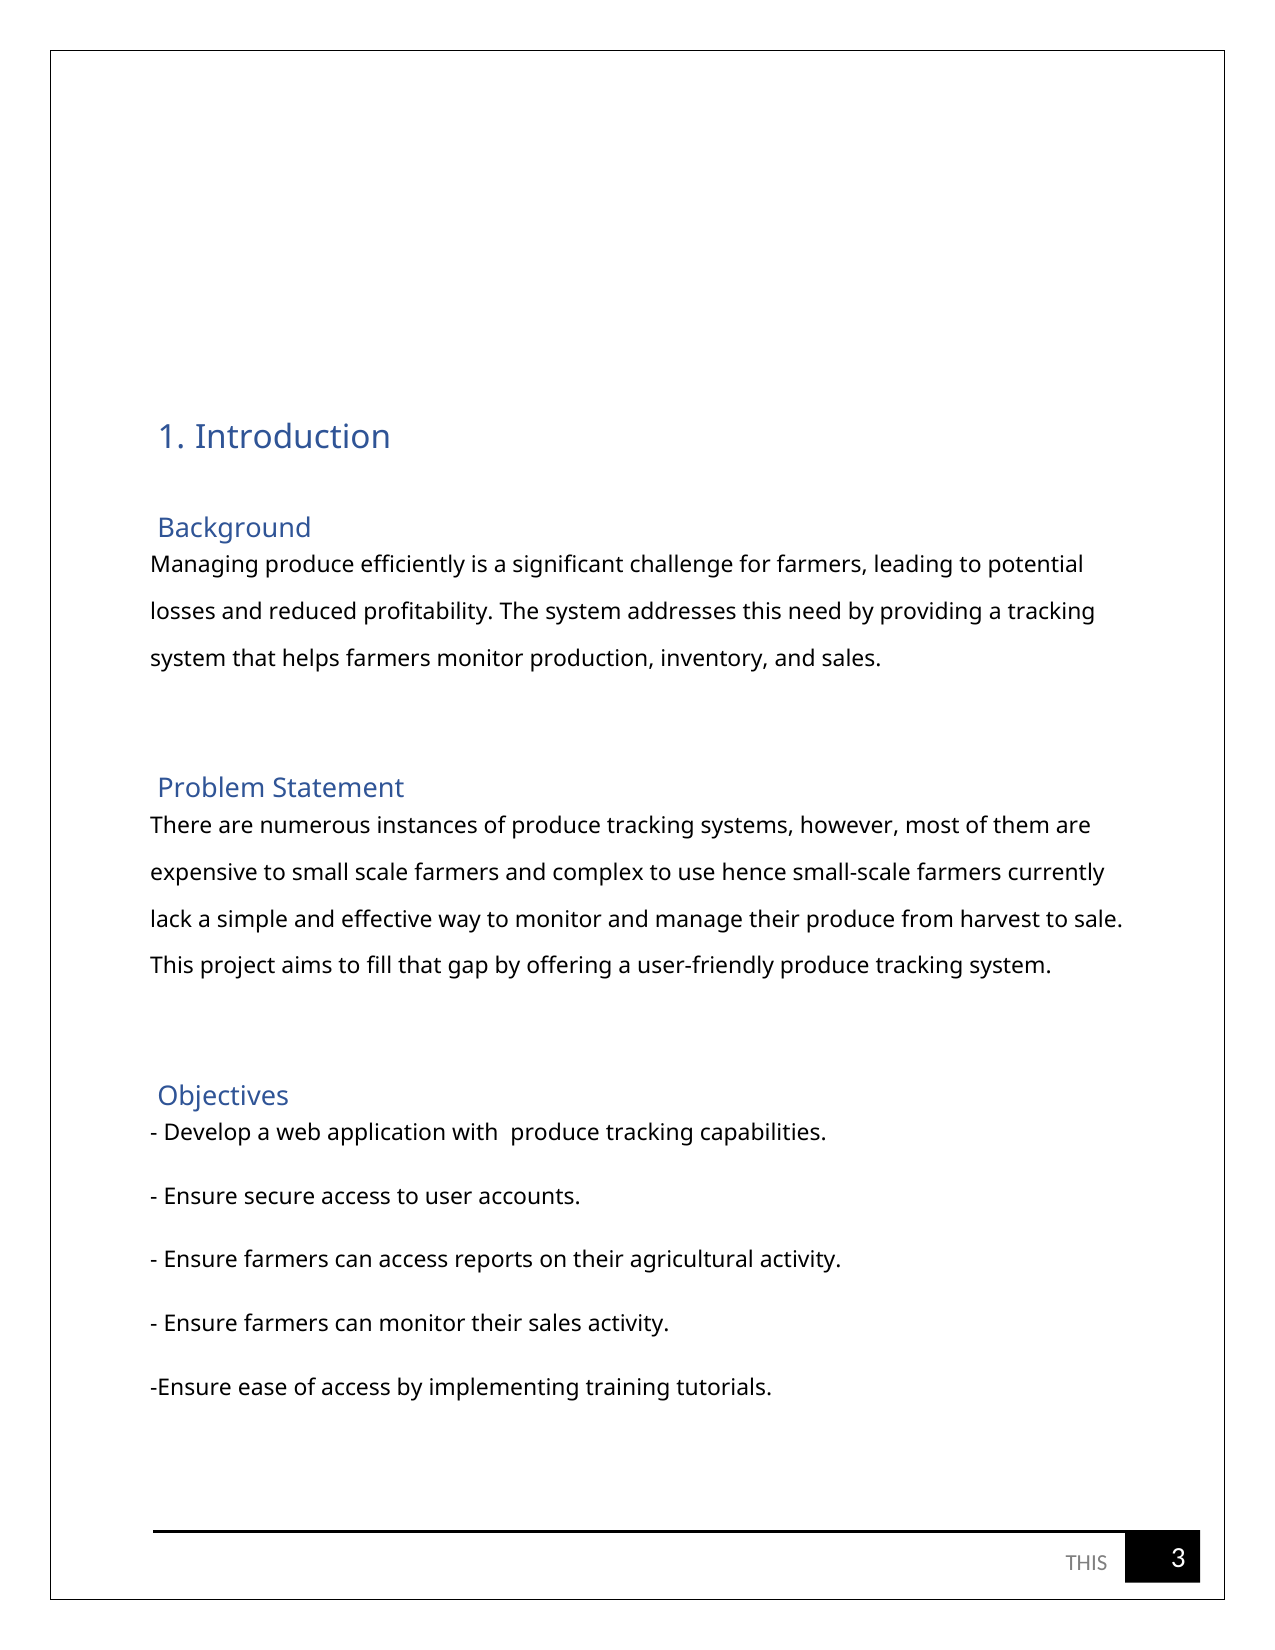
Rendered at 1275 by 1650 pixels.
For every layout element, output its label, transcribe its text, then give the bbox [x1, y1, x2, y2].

subtitle Introduction [157, 412, 1125, 458]
text There are numerous instances of produce tracking systems, however, most of them are expensive to small scale farmers and complex to use hence small-scale farmers currently lack a simple and effective way to monitor and manage their produce from harvest to sale. This project aims to fill that gap by offering a user-friendly produce tracking system. [150, 809, 1125, 981]
text -Ensure ease of access by implementing training tutorials. [150, 1370, 1125, 1402]
text - Develop a web application with produce tracking capabilities. [150, 1116, 1125, 1147]
subtitle Background [150, 508, 1125, 545]
text - Ensure farmers can monitor their sales activity. [150, 1307, 1125, 1338]
subtitle Objectives [150, 1076, 1125, 1113]
subtitle Problem Statement [150, 769, 1125, 806]
text - Ensure farmers can access reports on their agricultural activity. [150, 1243, 1125, 1274]
text - Ensure secure access to user accounts. [150, 1180, 1125, 1211]
text Managing produce efficiently is a significant challenge for farmers, leading to potential losses and reduced profitability. The system addresses this need by providing a tracking system that helps farmers monitor production, inventory, and sales. [150, 548, 1125, 673]
